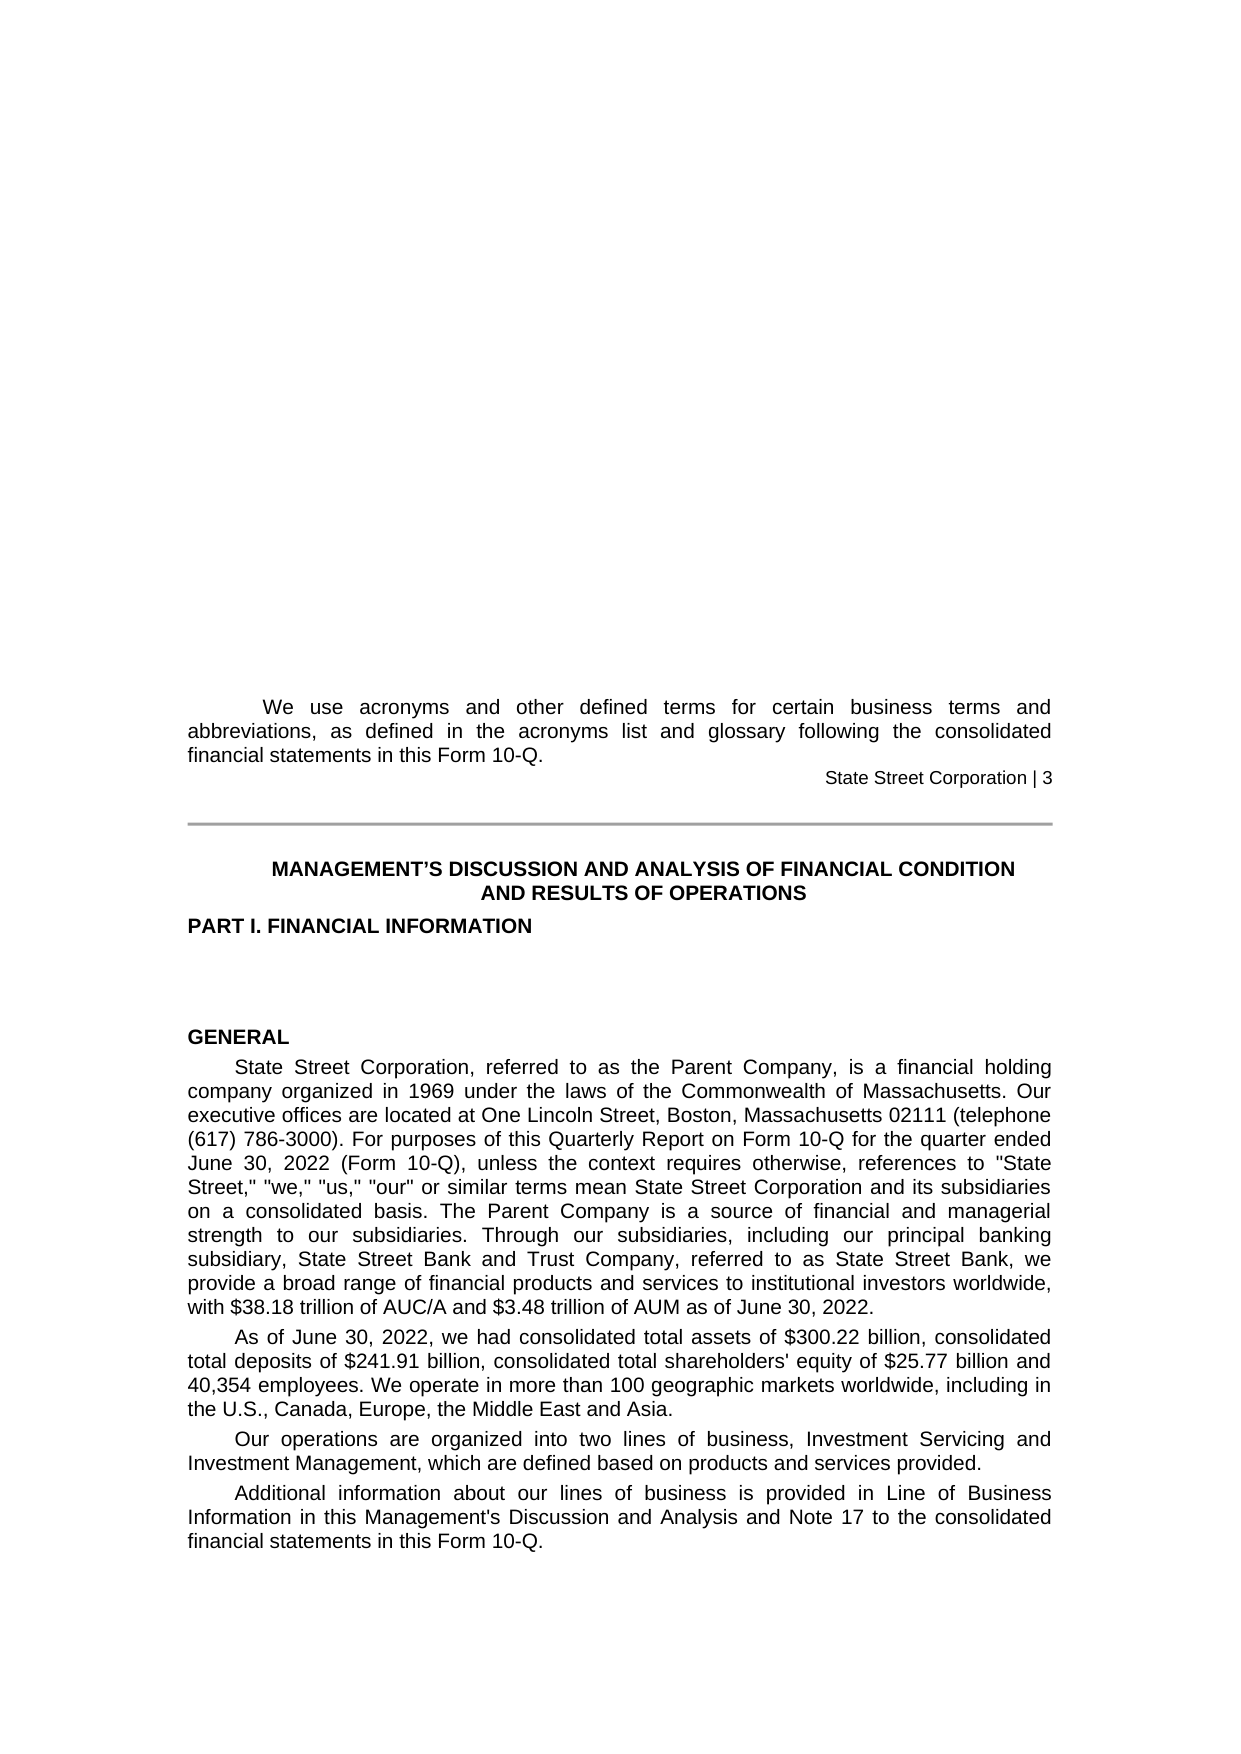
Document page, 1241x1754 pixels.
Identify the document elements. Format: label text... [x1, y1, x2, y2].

text We use acronyms and other defined terms for certain business terms and abbreviations, as defined in the acronyms list and glossary following the consolidated financial statements in this Form 10-Q. [187, 695, 1053, 767]
text State Street Corporation | 3 [187, 767, 1053, 788]
text State Street Corporation, referred to as the Parent Company, is a financial holding company organized in 1969 under the laws of the Commonwealth of Massachusetts. Our executive offices are located at One Lincoln Street, Boston, Massachusetts 02111 (telephone (617) 786-3000). For purposes of this Quarterly Report on Form 10-Q for the quarter ended June 30, 2022 (Form 10-Q), unless the context requires otherwise, references to "State Street," "we," "us," "our" or similar terms mean State Street Corporation and its subsidiaries on a consolidated basis. The Parent Company is a source of financial and managerial strength to our subsidiaries. Through our subsidiaries, including our principal banking subsidiary, State Street Bank and Trust Company, referred to as State Street Bank, we provide a broad range of financial products and services to institutional investors worldwide, with $38.18 trillion of AUC/A and $3.48 trillion of AUM as of June 30, 2022. [187, 1055, 1053, 1318]
text Additional information about our lines of business is provided in Line of Business Information in this Management's Discussion and Analysis and Note 17 to the consolidated financial statements in this Form 10-Q. [187, 1481, 1053, 1553]
text AND RESULTS OF OPERATIONS [187, 881, 1053, 904]
text GENERAL [187, 1025, 1053, 1049]
text Our operations are organized into two lines of business, Investment Servicing and Investment Management, which are defined based on products and services provided. [187, 1427, 1053, 1475]
text As of June 30, 2022, we had consolidated total assets of $300.22 billion, consolidated total deposits of $241.91 billion, consolidated total shareholders' equity of $25.77 billion and 40,354 employees. We operate in more than 100 geographic markets worldwide, including in the U.S., Canada, Europe, the Middle East and Asia. [187, 1325, 1053, 1421]
text MANAGEMENT’S DISCUSSION AND ANALYSIS OF FINANCIAL CONDITION [187, 857, 1053, 881]
text PART I. FINANCIAL INFORMATION [187, 914, 1053, 938]
